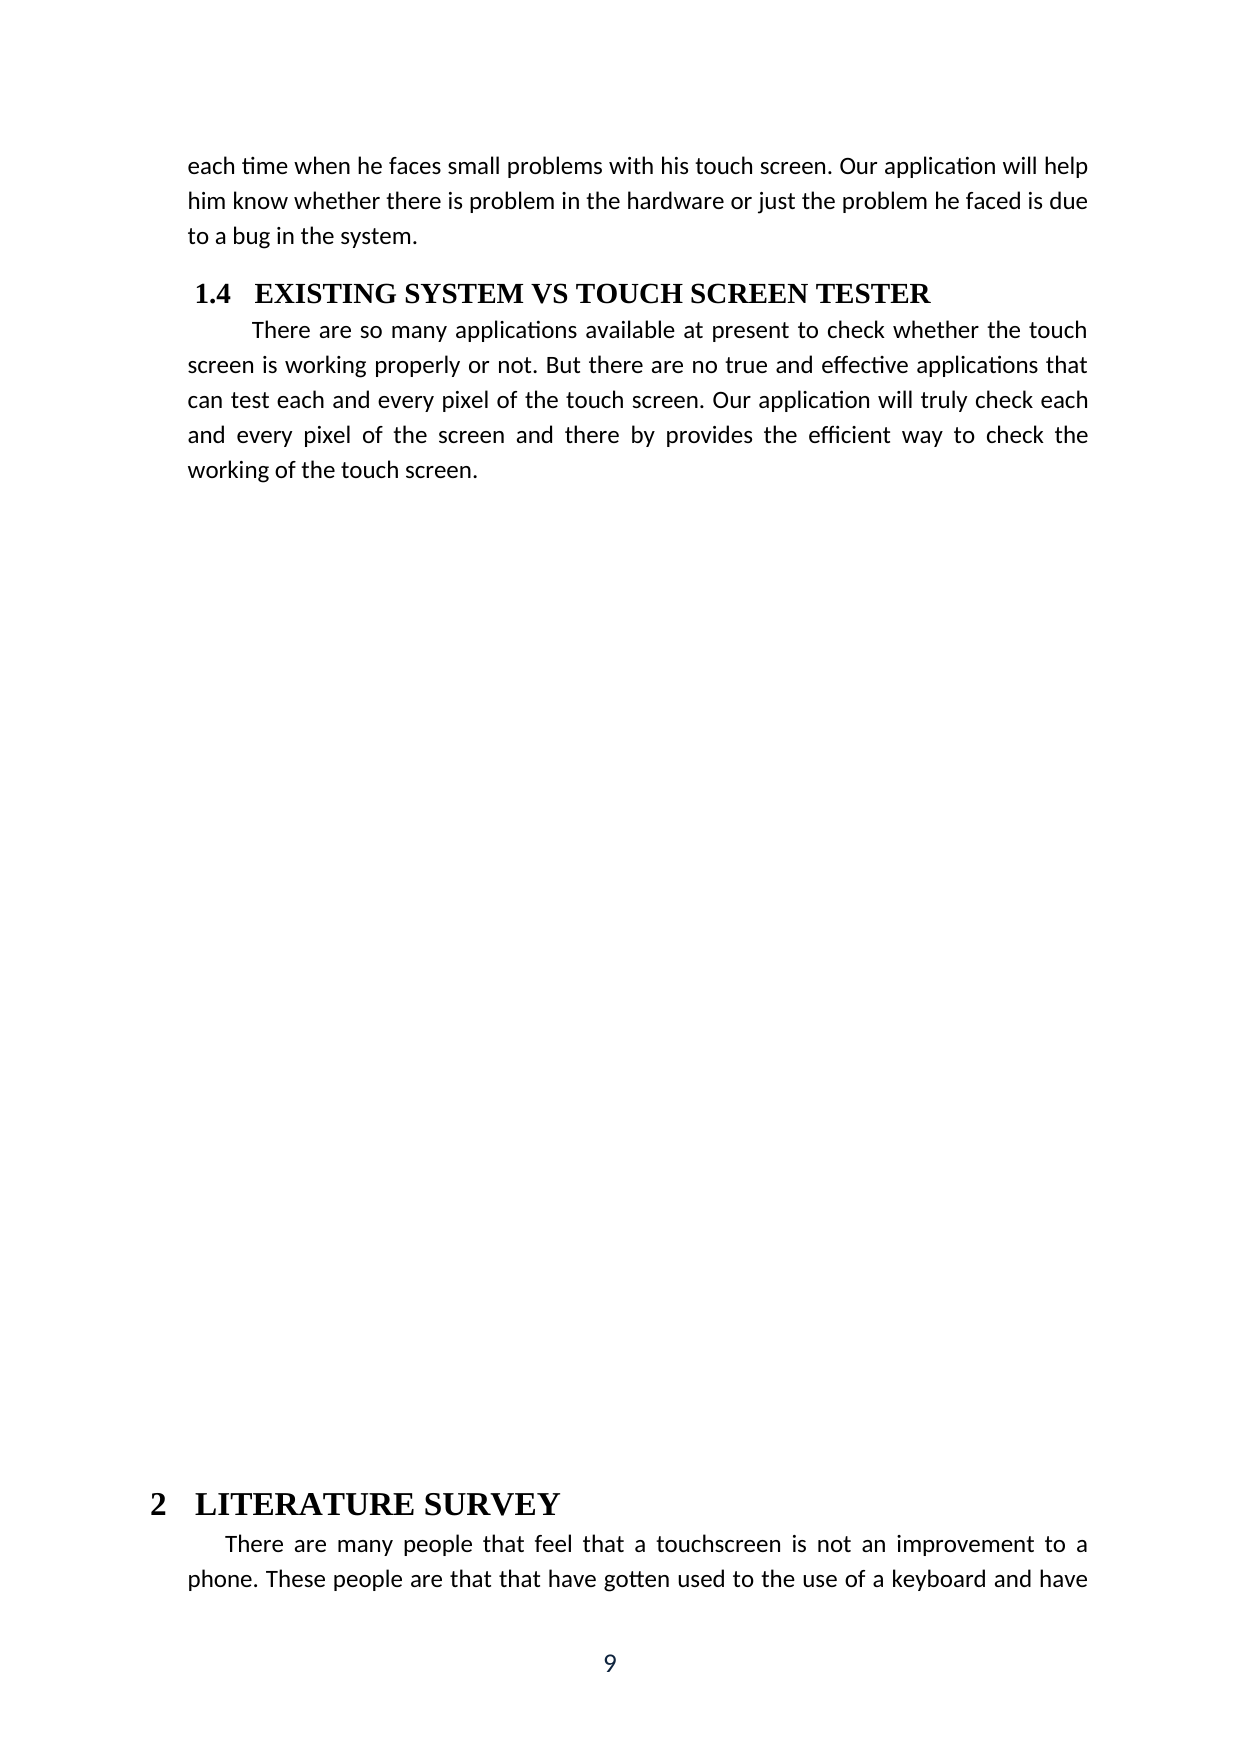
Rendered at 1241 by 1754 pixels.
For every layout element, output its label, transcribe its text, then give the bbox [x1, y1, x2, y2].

list There are so many applications available at present to check whether the touch screen is working properly or not. But there are no true and effective applications that can test each and every pixel of the touch screen. Our application will truly check each and every pixel of the screen and there by provides the efficient way to check the working of the touch screen. [187, 314, 1090, 485]
subtitle LITERATURE SURVEY [150, 1484, 1090, 1523]
subtitle EXISTING SYSTEM VS TOUCH SCREEN TESTER [194, 276, 1090, 309]
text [187, 1528, 1090, 1594]
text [187, 150, 1090, 251]
